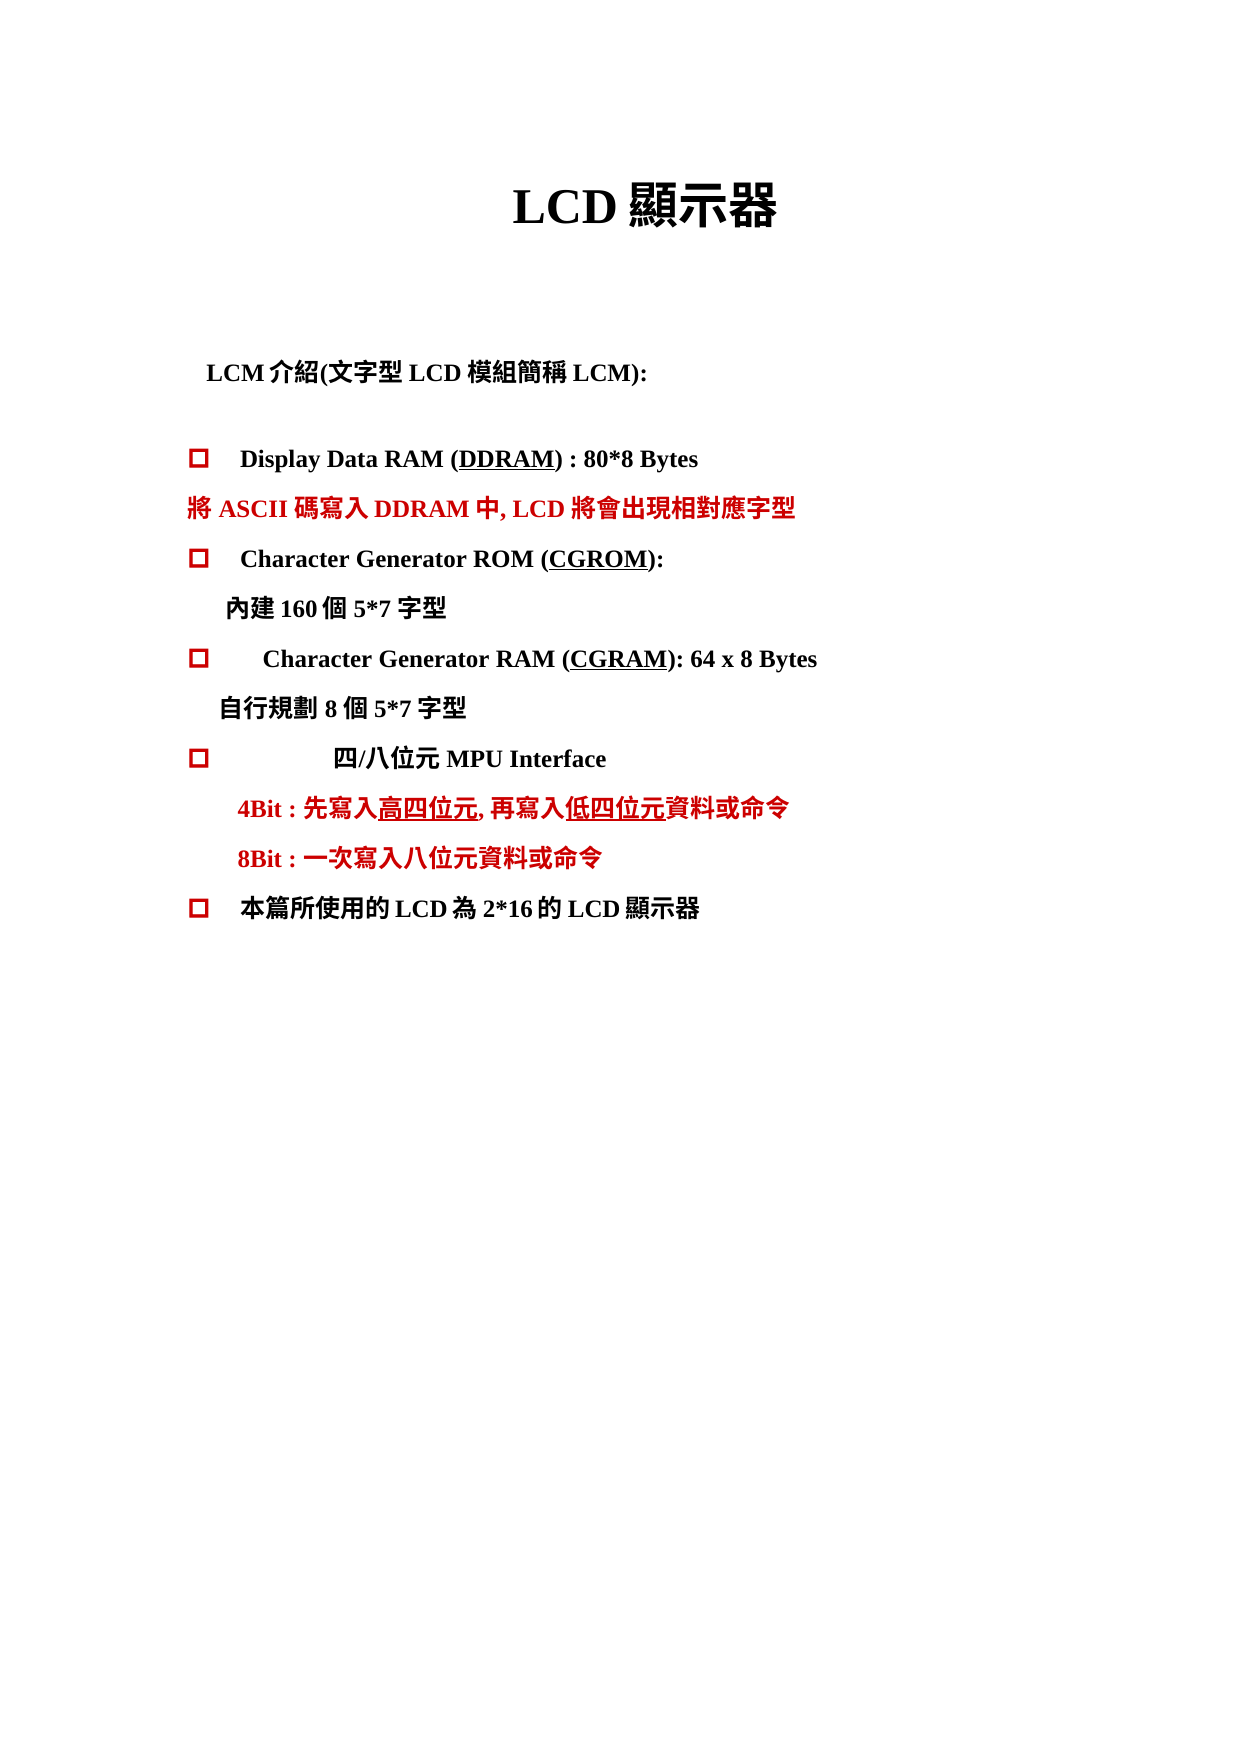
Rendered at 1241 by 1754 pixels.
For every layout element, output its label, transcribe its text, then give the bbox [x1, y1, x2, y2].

list 本篇所使用的LCD為2*16的LCD顯示器 [187, 877, 1053, 927]
text LCM介紹(文字型 LCD 模組簡稱LCM): [187, 352, 1053, 389]
list 四/八位元 MPU Interface [187, 727, 1053, 777]
text 將 ASCII 碼寫入DDRAM中, LCD 將會出現相對應字型 [187, 477, 1053, 527]
list Character Generator RAM (CGRAM): 64 x 8 Bytes [187, 627, 1053, 677]
text 8Bit : 一次寫入八位元資料或命令 [187, 827, 1053, 877]
text 自行規劃 8 個 5*7 字型 [187, 677, 1053, 727]
text 4Bit : 先寫入高四位元, 再寫入低四位元資料或命令 [187, 777, 1053, 827]
list LCD顯示器 [237, 164, 1053, 239]
list Character Generator ROM (CGROM): [187, 527, 1053, 577]
text 內建160個 5*7 字型 [187, 577, 1053, 627]
list Display Data RAM (DDRAM) : 80*8 Bytes [187, 427, 1053, 477]
